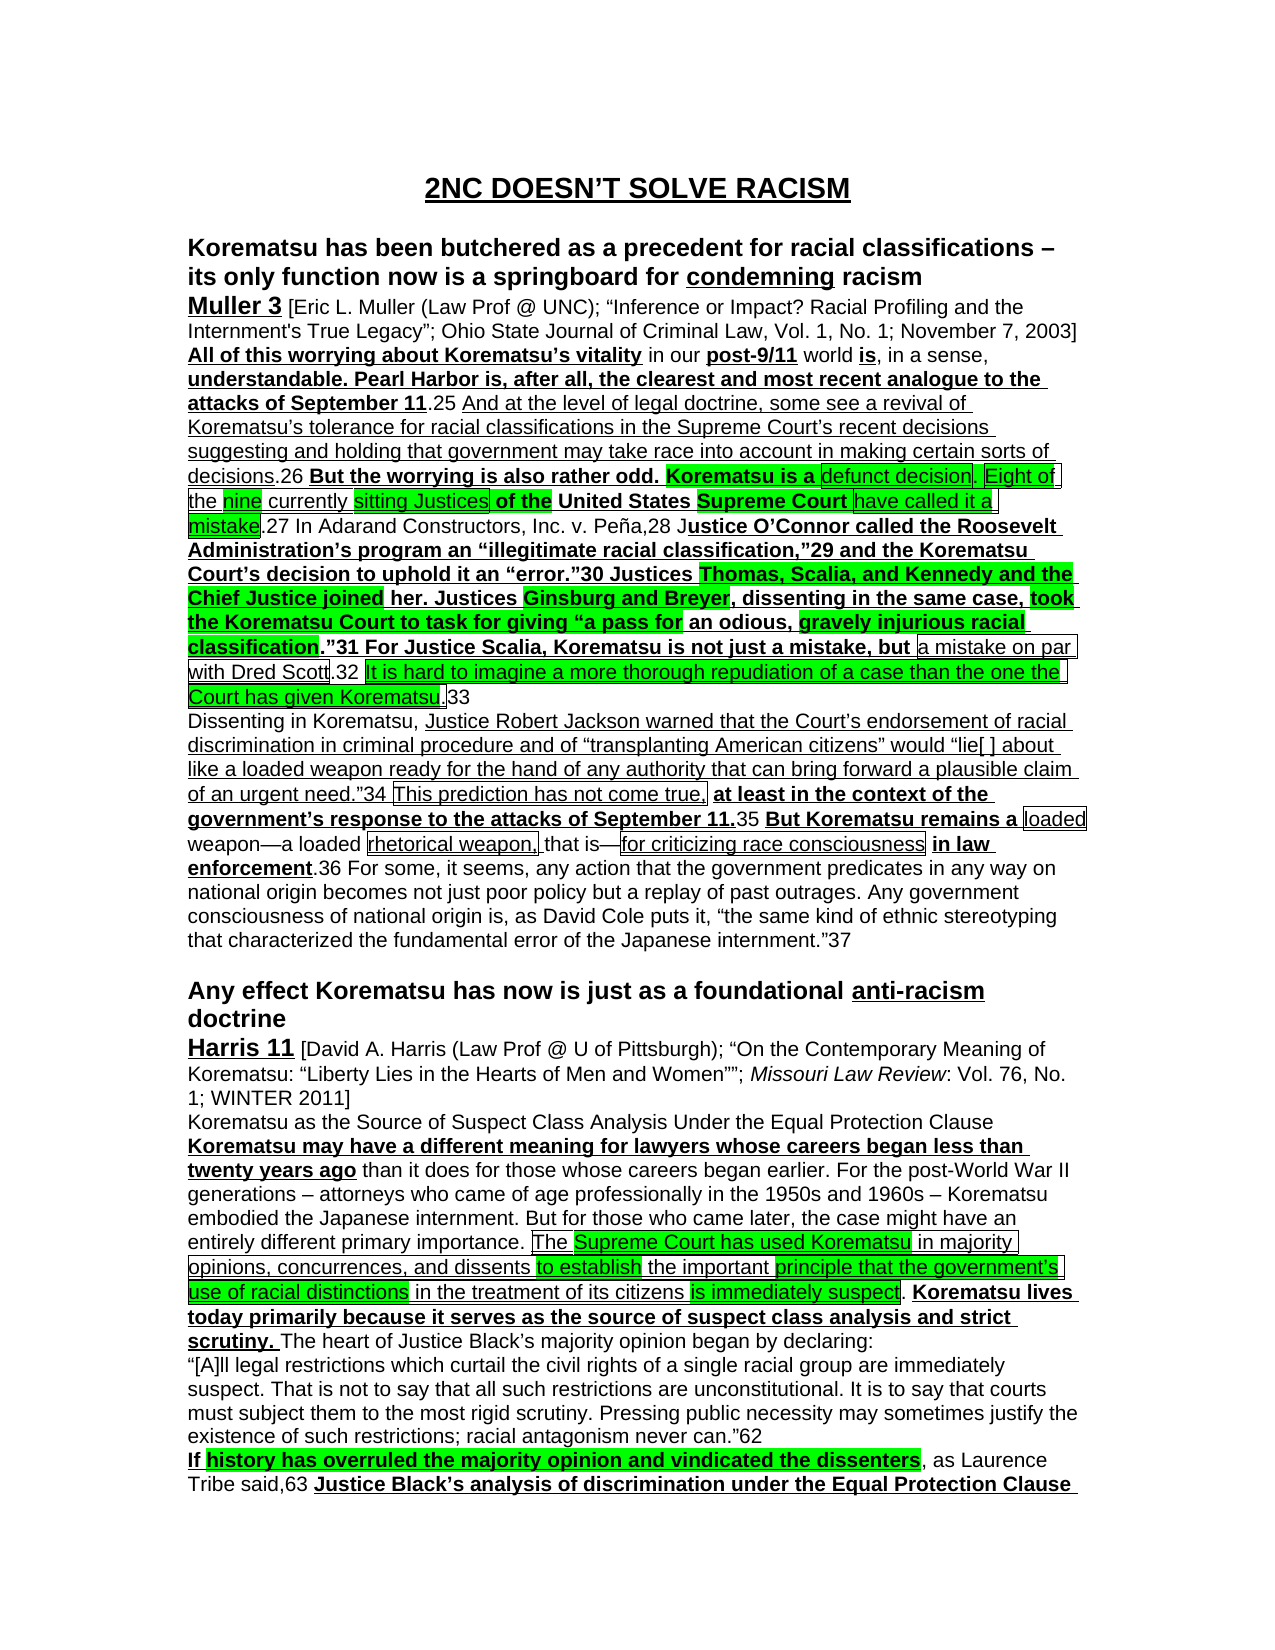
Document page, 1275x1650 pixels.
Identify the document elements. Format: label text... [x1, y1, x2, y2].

text Harris 11 [David A. Harris (Law Prof @ U of Pittsburgh); “On the Contemporary Meaning of Korematsu: “Liberty Lies in the Hearts of Men and Women””; Missouri Law Review: Vol. 76, No. 1; WINTER 2011] [187, 1033, 1087, 1110]
text “[A]ll legal restrictions which curtail the civil rights of a single racial group are immediately suspect. That is not to say that all such restrictions are unconstitutional. It is to say that courts must subject them to the most rigid scrutiny. Pressing public necessity may sometimes justify the existence of such restrictions; racial antagonism never can.”62 [187, 1352, 1087, 1448]
text Dissenting in Korematsu, Justice Robert Jackson warned that the Court’s endorsement of racial discrimination in criminal procedure and of “transplanting American citizens” would “lie[ ] about like a loaded weapon ready for the hand of any authority that can bring forward a plausible claim of an urgent need.”34 This prediction has not come true, at least in the context of the government’s response to the attacks of September 11.35 But Korematsu remains a loaded weapon—a loaded rhetorical weapon, that is—for criticizing race consciousness in law enforcement.36 For some, it seems, any action that the government predicates in any way on national origin becomes not just poor policy but a replay of past outrages. Any government consciousness of national origin is, as David Cole puts it, “the same kind of ethnic stereotyping that characterized the fundamental error of the Japanese internment.”37 [187, 709, 1087, 952]
text Muller 3 [Eric L. Muller (Law Prof @ UNC); “Inference or Impact? Racial Profiling and the Internment's True Legacy”; Ohio State Journal of Criminal Law, Vol. 1, No. 1; November 7, 2003] [187, 291, 1087, 343]
subtitle 2nc doesn’t solve racism [187, 171, 1087, 204]
text Korematsu has been butchered as a precedent for racial classifications – its only function now is a springboard for condemning racism [187, 233, 1087, 291]
text Korematsu may have a different meaning for lawyers whose careers began less than twenty years ago than it does for those whose careers began earlier. For the post-World War II generations – attorneys who came of age professionally in the 1950s and 1960s – Korematsu embodied the Japanese internment. But for those who came later, the case might have an entirely different primary importance. The Supreme Court has used Korematsu in majority opinions, concurrences, and dissents to establish the important principle that the government’s use of racial distinctions in the treatment of its citizens is immediately suspect. Korematsu lives today primarily because it serves as the source of suspect class analysis and strict scrutiny. The heart of Justice Black’s majority opinion began by declaring: [187, 1134, 1087, 1352]
text Any effect Korematsu has now is just as a foundational anti-racism doctrine [187, 976, 1087, 1033]
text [187, 1448, 1087, 1496]
text All of this worrying about Korematsu’s vitality in our post-9/11 world is, in a sense, understandable. Pearl Harbor is, after all, the clearest and most recent analogue to the attacks of September 11.25 And at the level of legal doctrine, some see a revival of Korematsu’s tolerance for racial classifications in the Supreme Court’s recent decisions suggesting and holding that government may take race into account in making certain sorts of decisions.26 But the worrying is also rather odd. Korematsu is a defunct decision. Eight of the nine currently sitting Justices of the United States Supreme Court have called it a mistake.27 In Adarand Constructors, Inc. v. Peña,28 Justice O’Connor called the Roosevelt Administration’s program an “illegitimate racial classification,”29 and the Korematsu Court’s decision to uphold it an “error.”30 Justices Thomas, Scalia, and Kennedy and the Chief Justice joined her. Justices Ginsburg and Breyer, dissenting in the same case, took the Korematsu Court to task for giving “a pass for an odious, gravely injurious racial classification.”31 For Justice Scalia, Korematsu is not just a mistake, but a mistake on par with Dred Scott.32 It is hard to imagine a more thorough repudiation of a case than the one the Court has given Korematsu.33 [187, 343, 1087, 709]
text Korematsu as the Source of Suspect Class Analysis Under the Equal Protection Clause [187, 1110, 1087, 1134]
